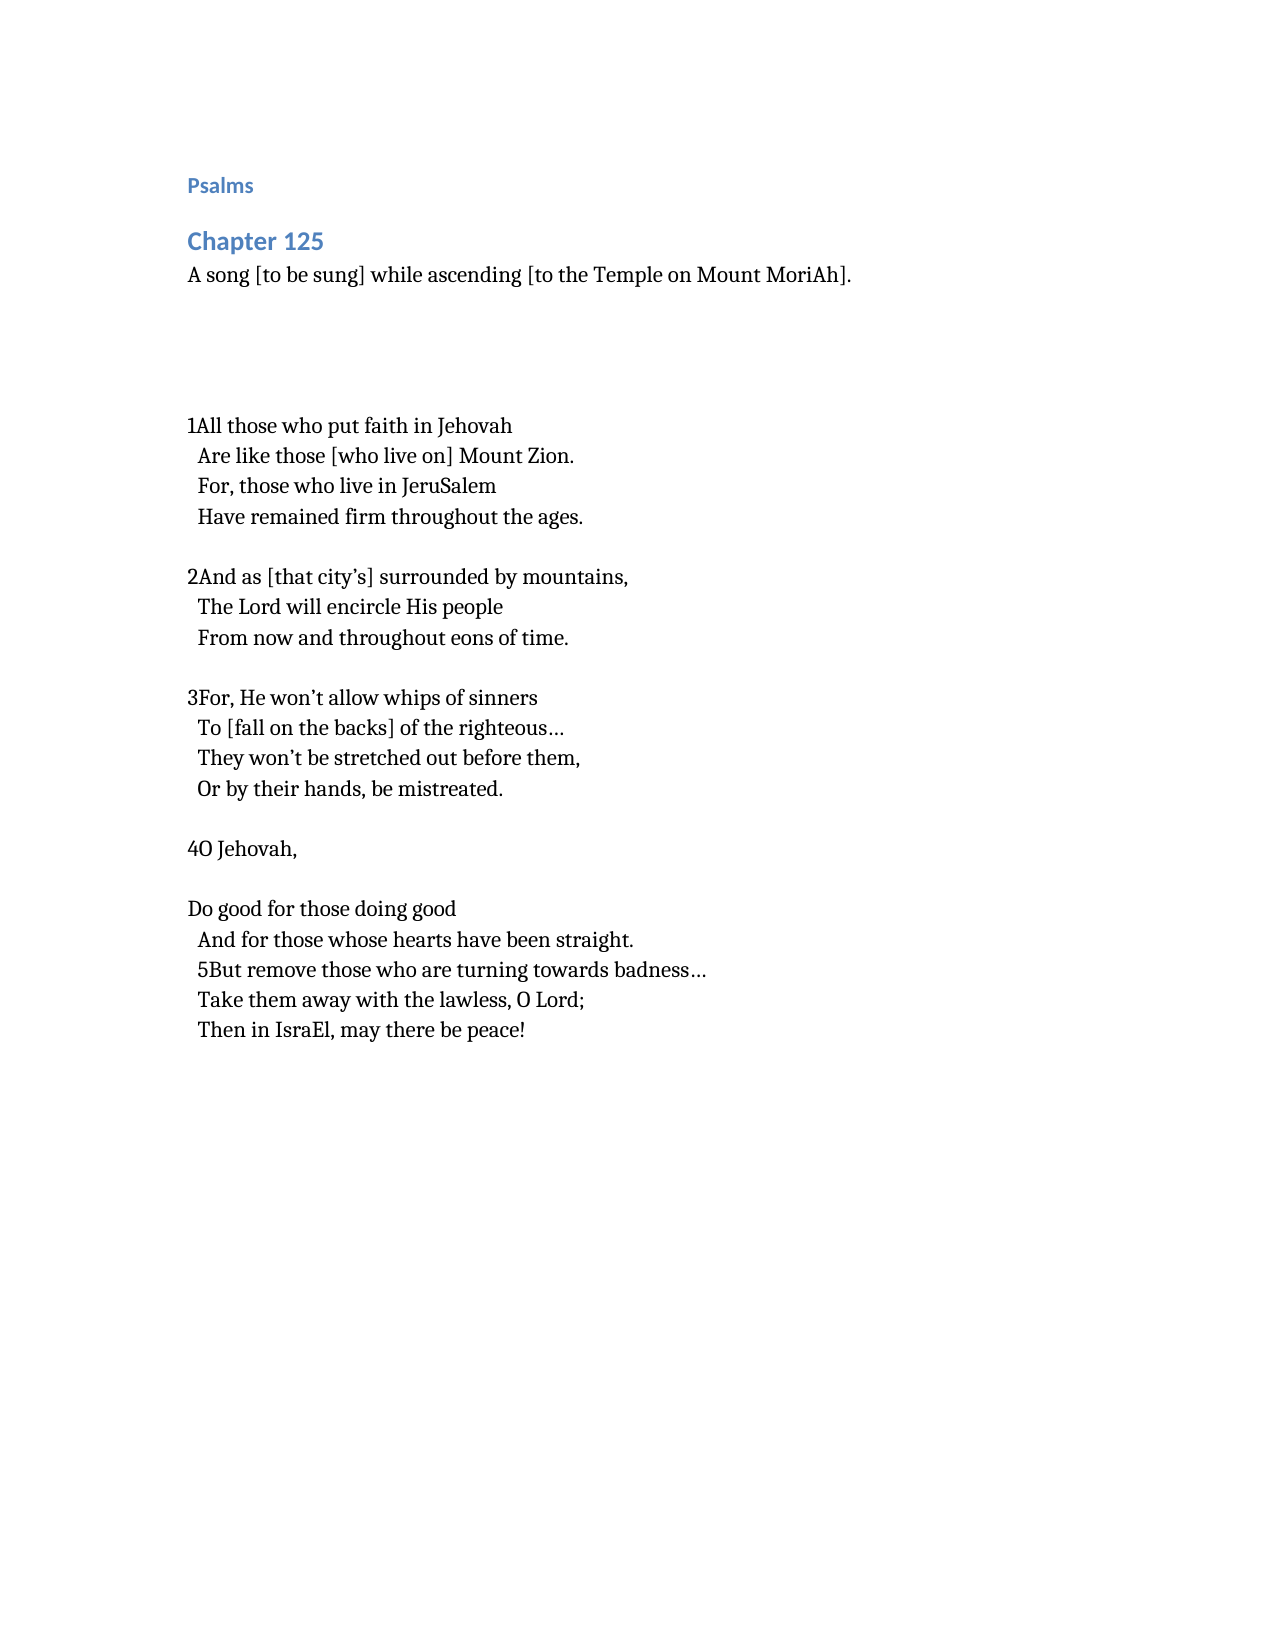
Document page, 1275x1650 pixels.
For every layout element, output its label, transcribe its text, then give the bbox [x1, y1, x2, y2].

text A song [to be sung] while ascending [to the Temple on Mount MoriAh]. 1All those who put faith in Jehovah Are like those [who live on] Mount Zion. For, those who live in JeruSalem Have remained firm throughout the ages. 2And as [that city’s] surrounded by mountains, The Lord will encircle His people From now and throughout eons of time. 3For, He won’t allow whips of sinners To [fall on the backs] of the righteous… They won’t be stretched out before them, Or by their hands, be mistreated. 4O Jehovah, Do good for those doing good And for those whose hearts have been straight. 5But remove those who are turning towards badness… Take them away with the lawless, O Lord; Then in IsraEl, may there be peace! [187, 262, 1087, 1073]
subtitle Chapter 125 [187, 224, 1087, 257]
subtitle Psalms [187, 171, 1087, 199]
